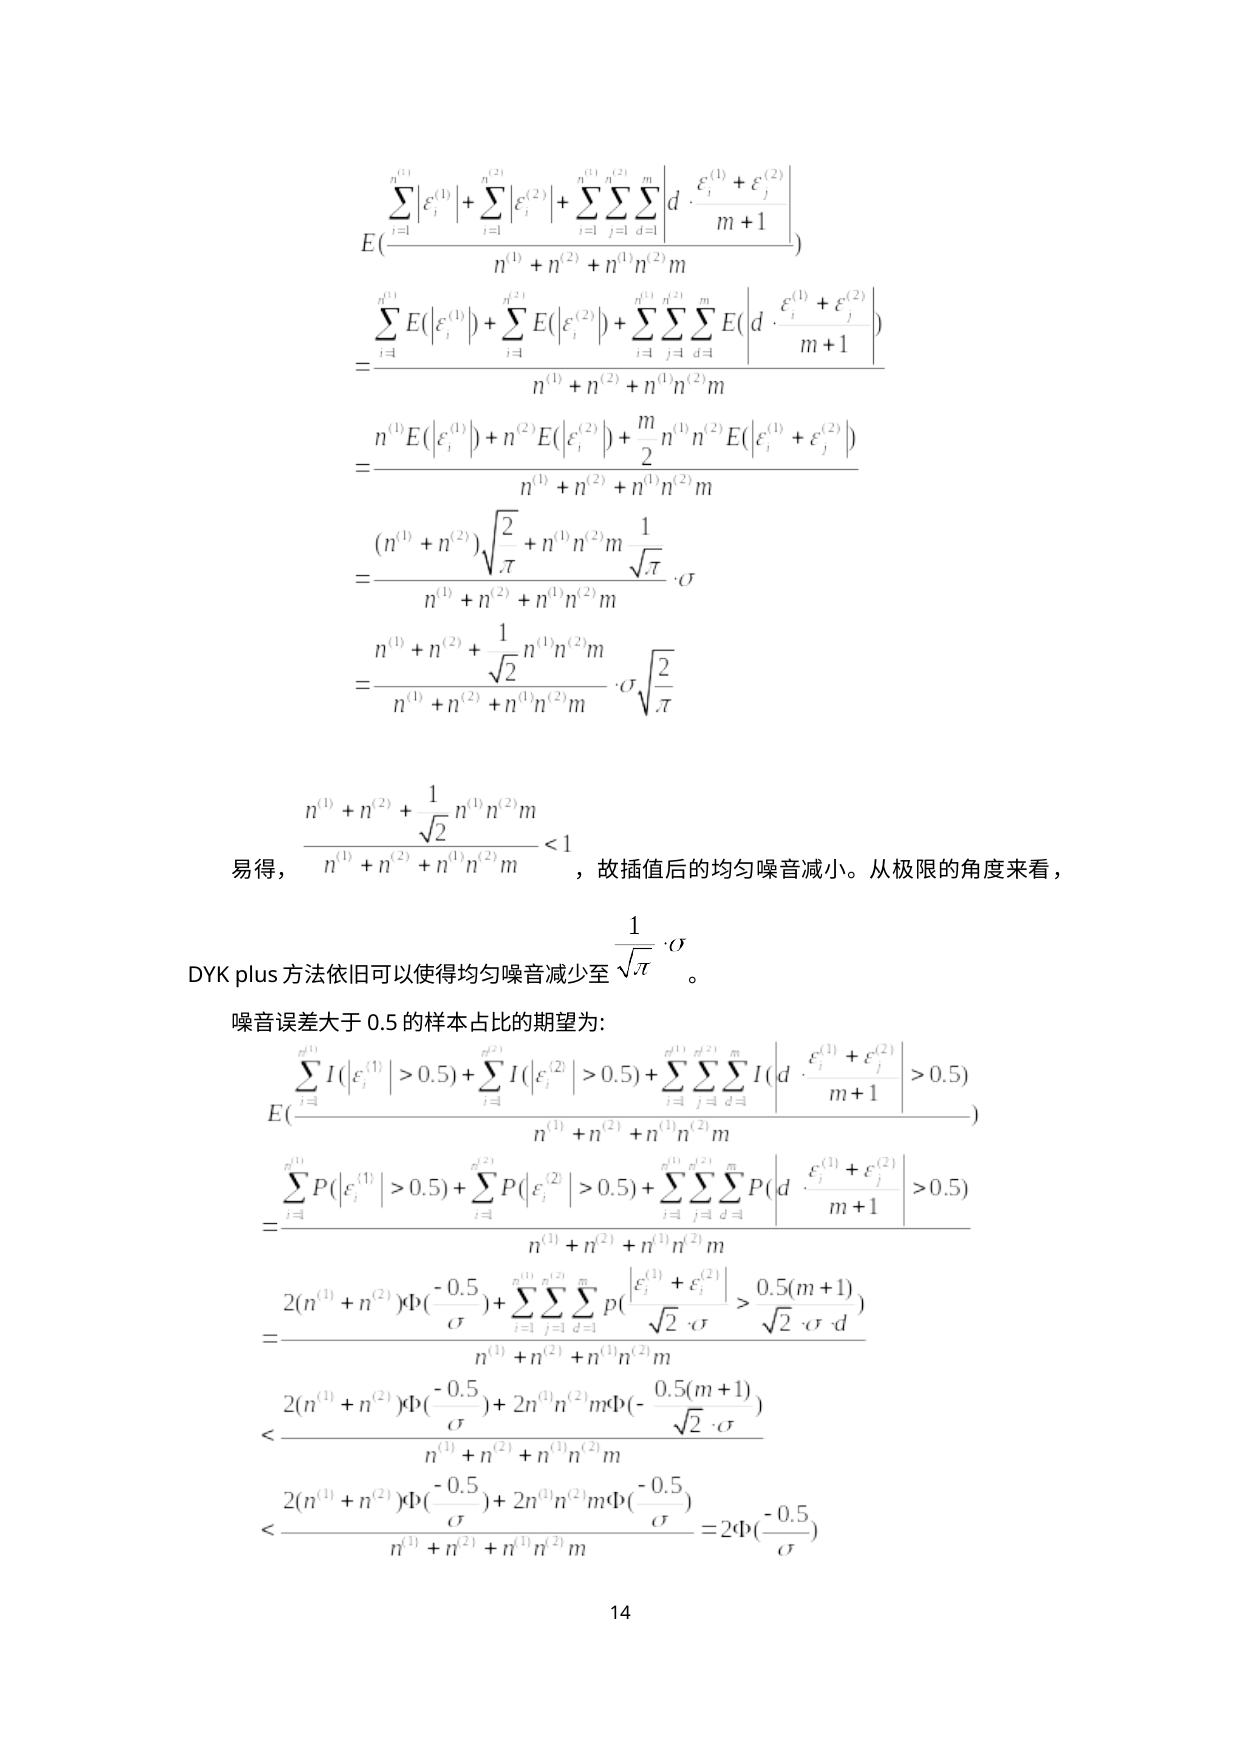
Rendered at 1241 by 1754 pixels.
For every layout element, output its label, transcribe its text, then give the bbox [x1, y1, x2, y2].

text 易得，，故插值后的均匀噪音减小。从极限的角度来看，DYK plus方法依旧可以使得均匀噪音减少至。 [187, 777, 1053, 1005]
text 噪音误差大于0.5的样本占比的期望为: [187, 1005, 1053, 1037]
